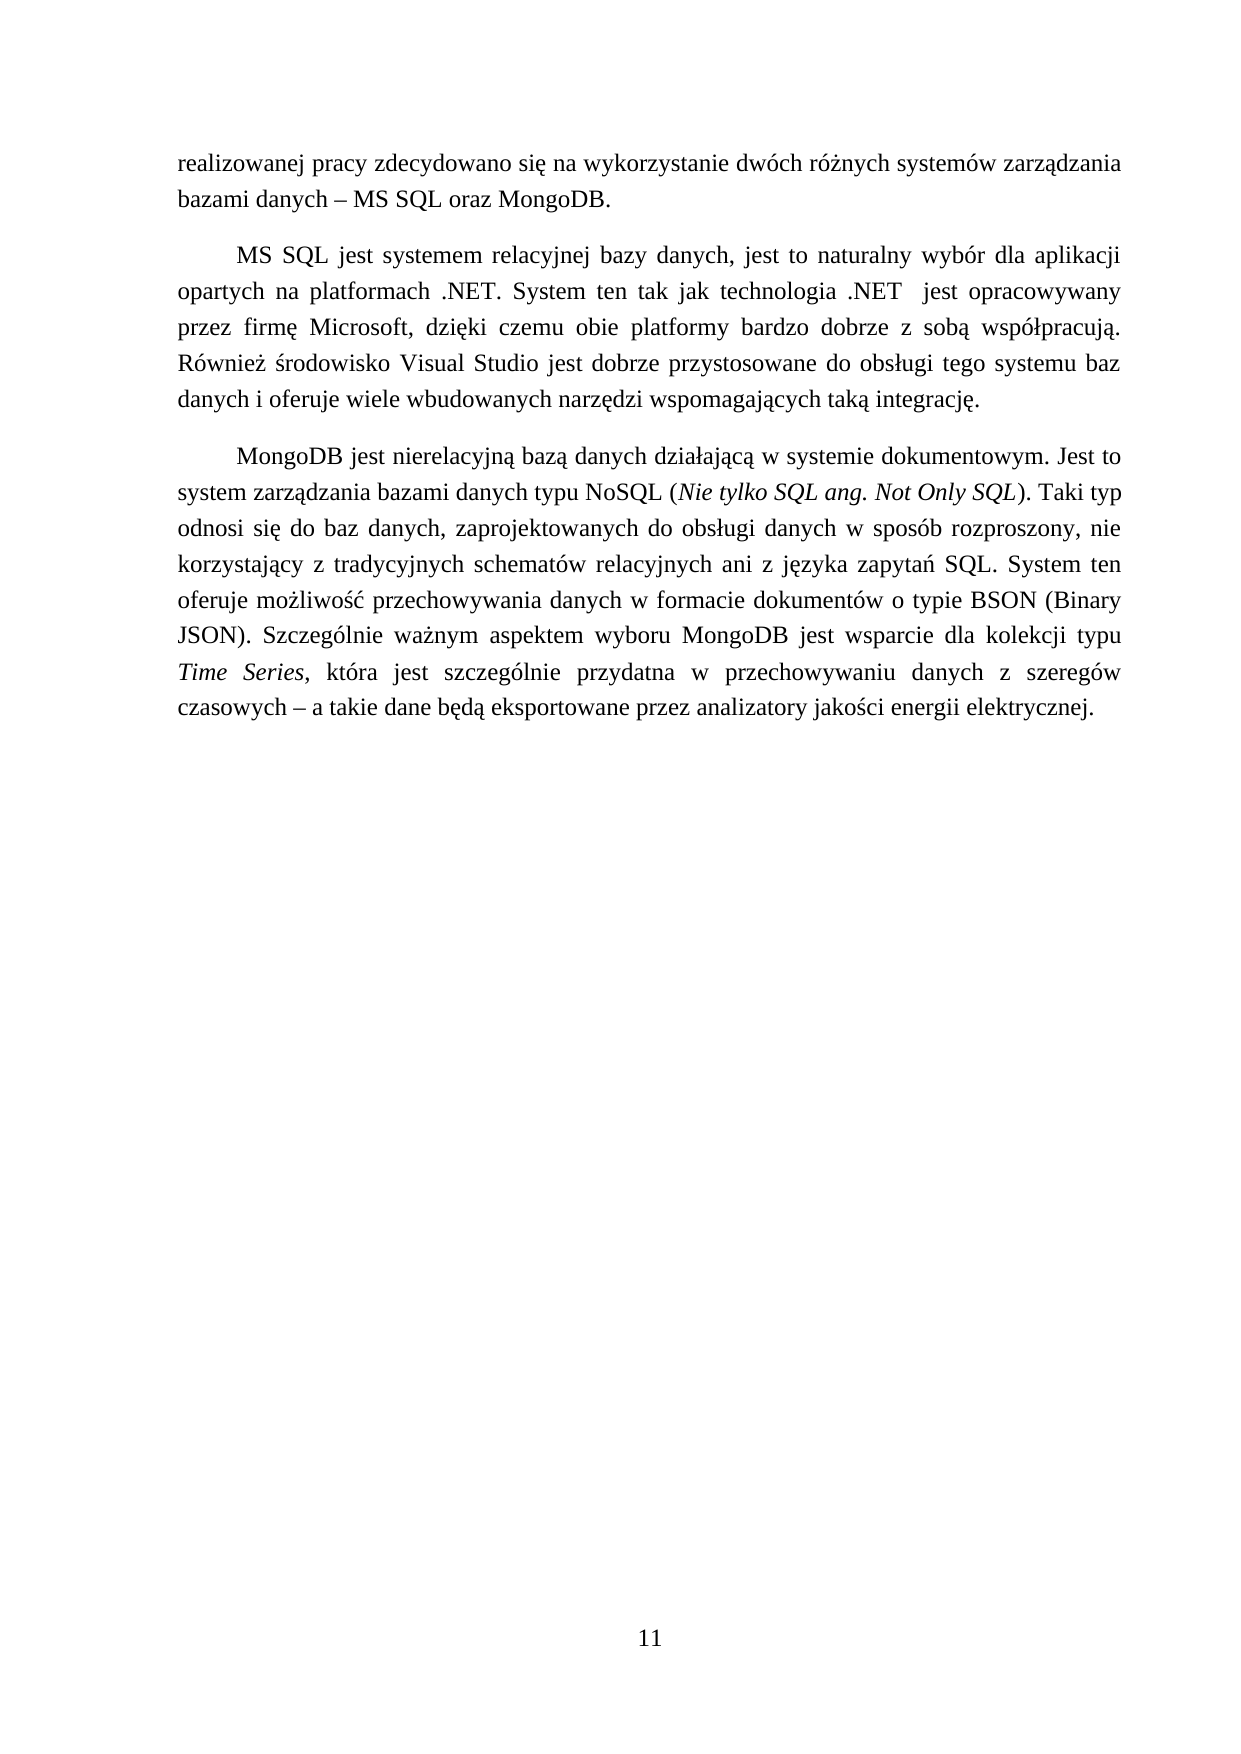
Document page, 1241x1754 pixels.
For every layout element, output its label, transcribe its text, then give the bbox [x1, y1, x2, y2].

text MS SQL jest systemem relacyjnej bazy danych, jest to naturalny wybór dla aplikacji opartych na platformach .NET. System ten tak jak technologia .NET jest opracowywany przez firmę Microsoft, dzięki czemu obie platformy bardzo dobrze z sobą współpracują. Również środowisko Visual Studio jest dobrze przystosowane do obsługi tego systemu baz danych i oferuje wiele wbudowanych narzędzi wspomagających taką integrację. [177, 240, 1122, 413]
text MongoDB jest nierelacyjną bazą danych działającą w systemie dokumentowym. Jest to system zarządzania bazami danych typu NoSQL (Nie tylko SQL ang. Not Only SQL). Taki typ odnosi się do baz danych, zaprojektowanych do obsługi danych w sposób rozproszony, nie korzystający z tradycyjnych schematów relacyjnych ani z języka zapytań SQL. System ten oferuje możliwość przechowywania danych w formacie dokumentów o typie BSON (Binary JSON). Szczególnie ważnym aspektem wyboru MongoDB jest wsparcie dla kolekcji typu Time Series, która jest szczególnie przydatna w przechowywaniu danych z szeregów czasowych – a takie dane będą eksportowane przez analizatory jakości energii elektrycznej. [177, 441, 1122, 721]
